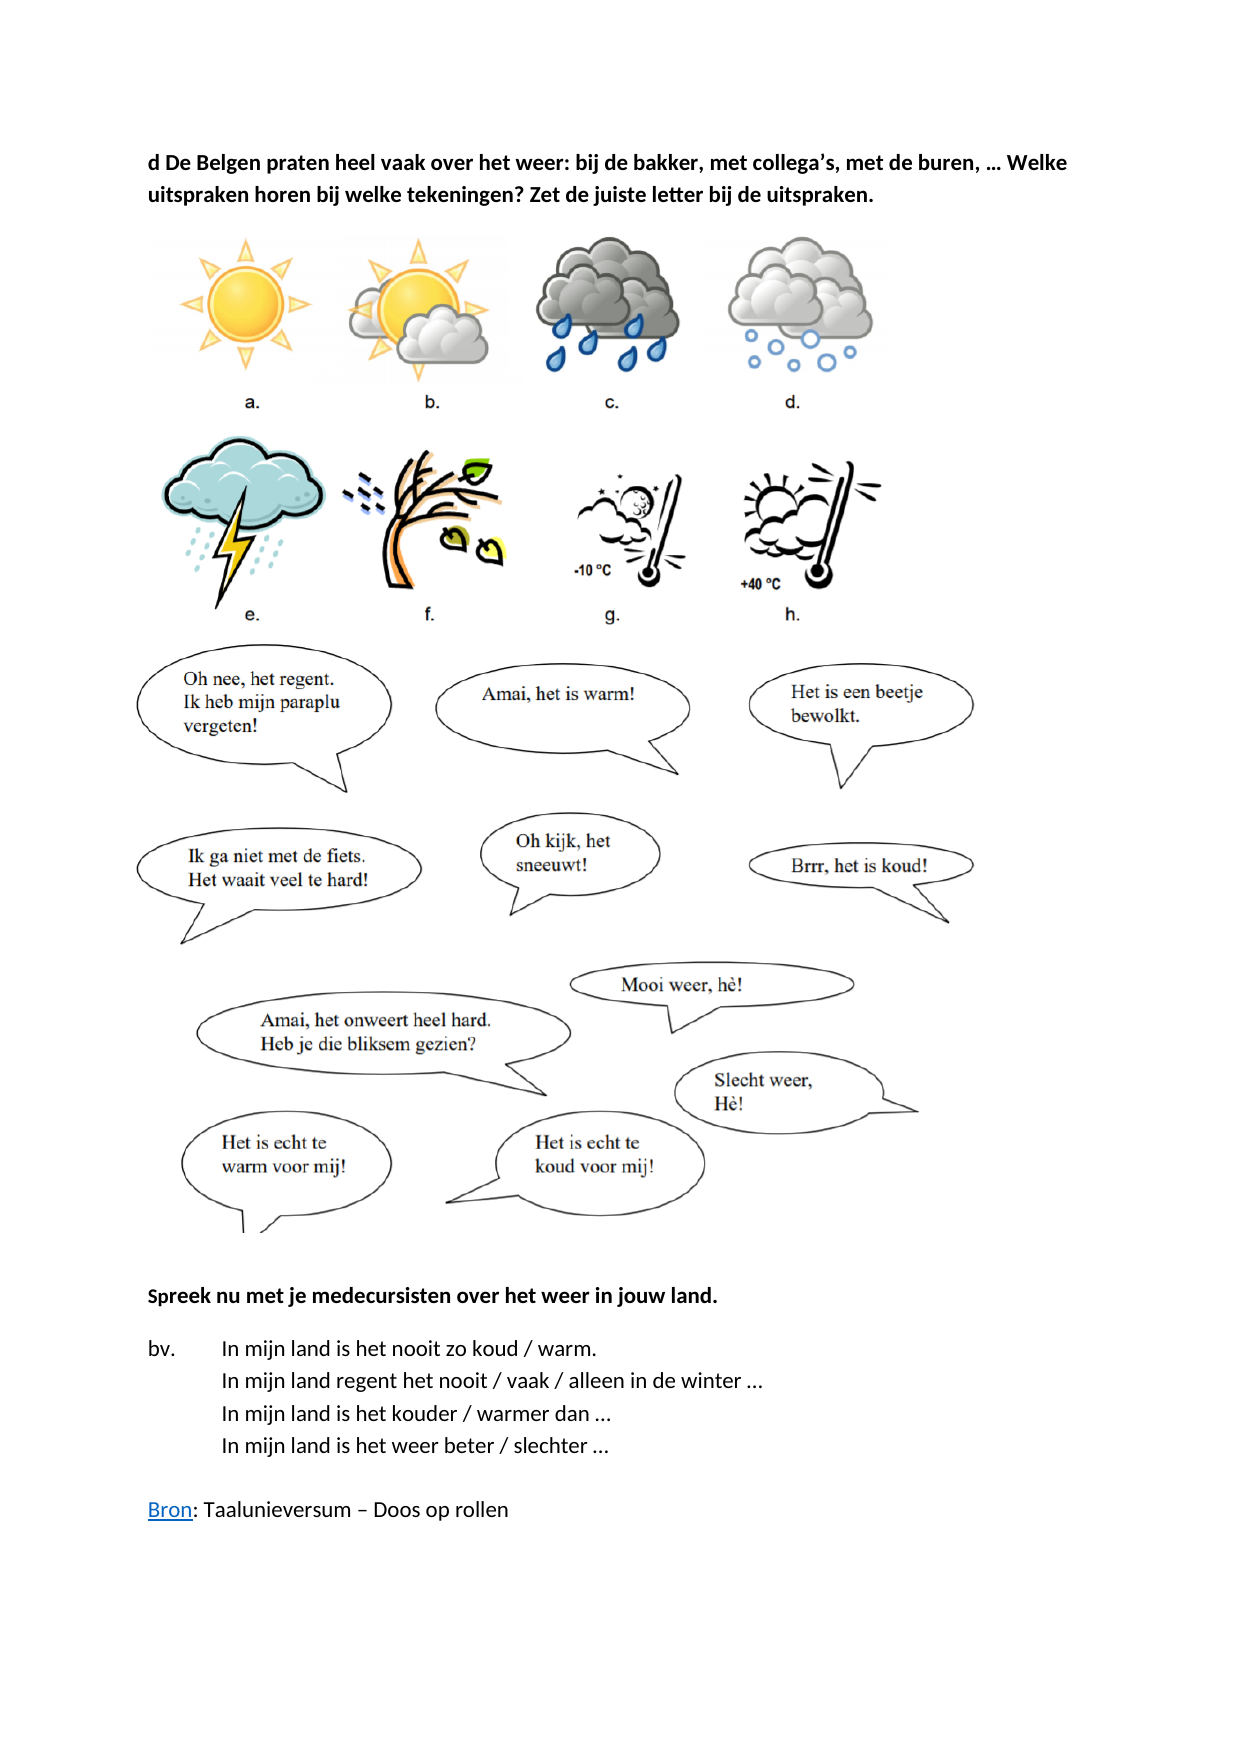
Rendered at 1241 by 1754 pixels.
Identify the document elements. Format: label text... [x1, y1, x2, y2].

text bv. In mijn land is het nooit zo koud / warm. [148, 1334, 1093, 1362]
picture [147, 232, 894, 628]
text d De Belgen praten heel vaak over het weer: bij de bakker, met collega’s, met de buren, … Welke uitspraken horen bij welke tekeningen? Zet de juiste letter bij de uitspraken. [148, 148, 1093, 208]
picture [119, 636, 991, 1233]
text Bron: Taalunieversum – Doos op rollen [148, 1495, 1093, 1556]
text Spreek nu met je medecursisten over het weer in jouw land. [148, 1221, 1093, 1309]
text In mijn land is het weer beter / slechter … [148, 1431, 1093, 1491]
text In mijn land is het kouder / warmer dan … [148, 1399, 1093, 1427]
text In mijn land regent het nooit / vaak / alleen in de winter … [148, 1367, 1093, 1395]
